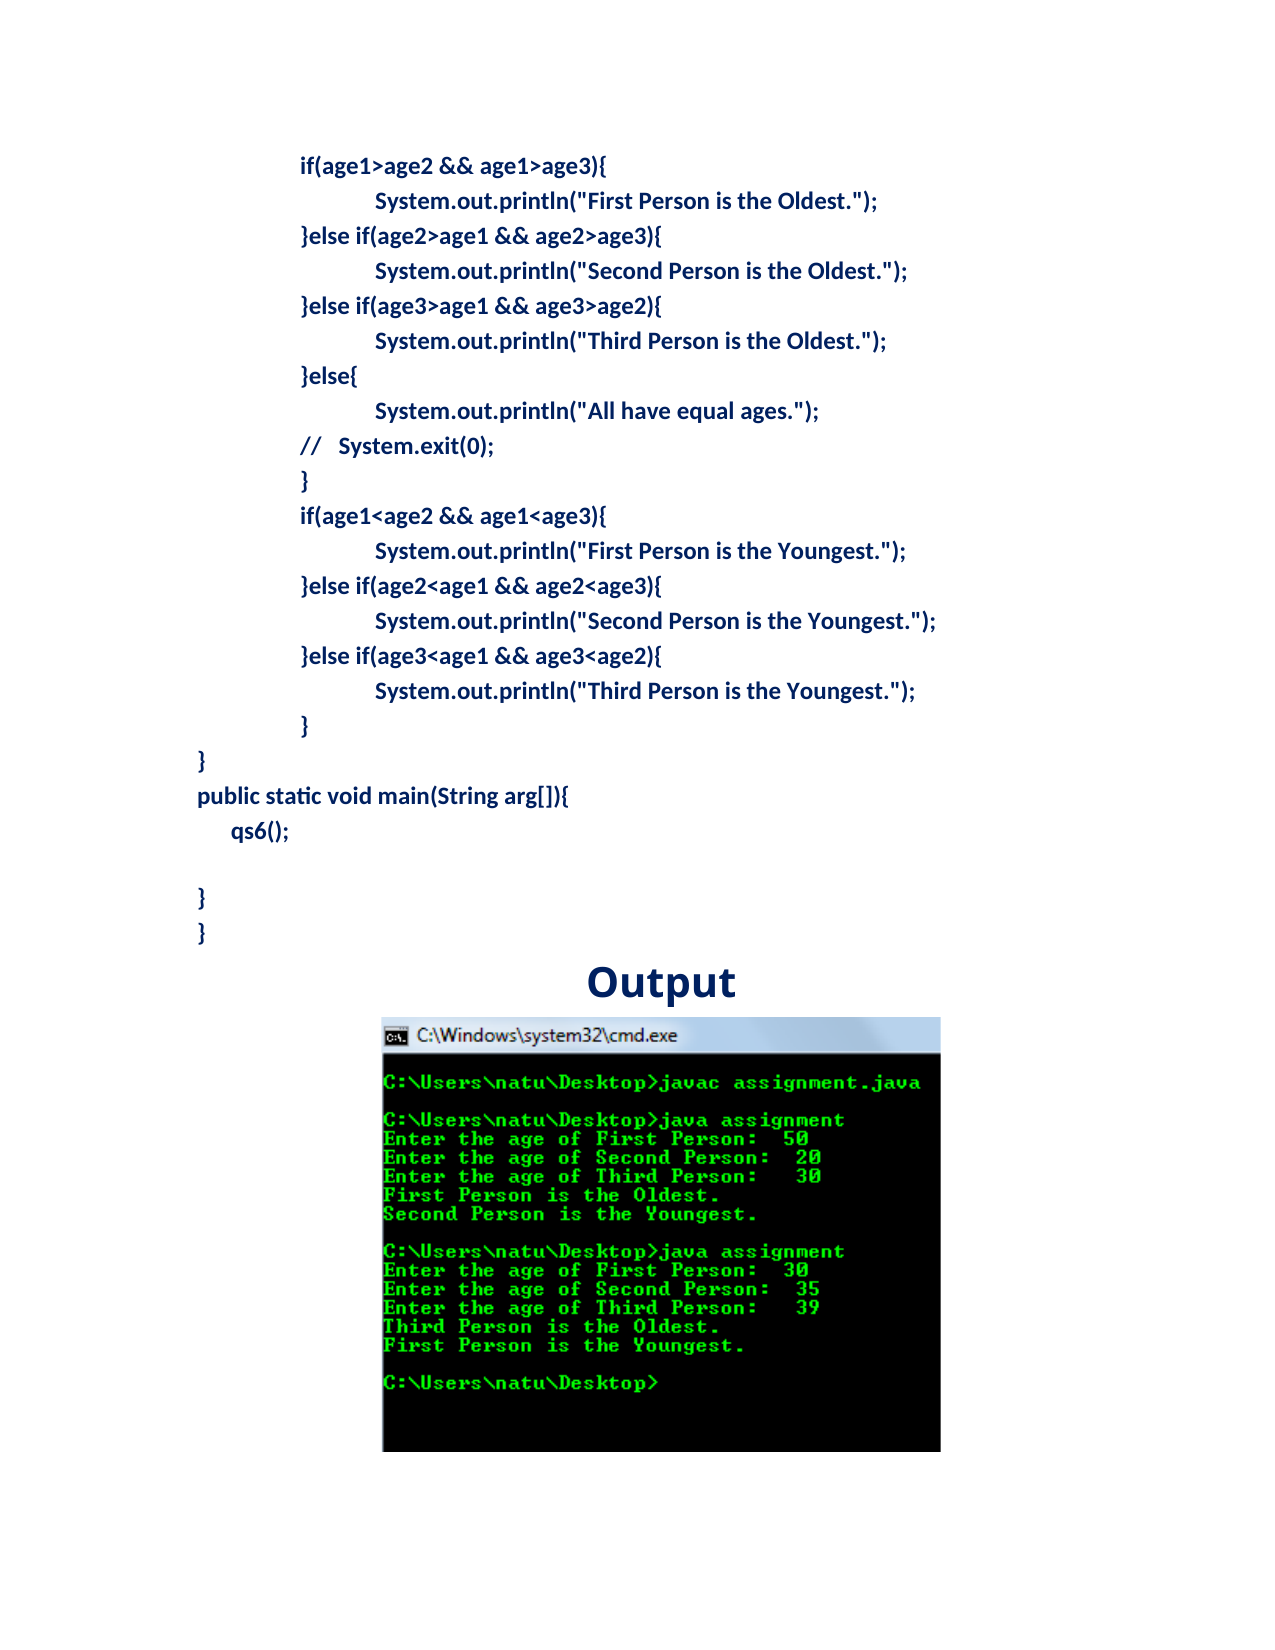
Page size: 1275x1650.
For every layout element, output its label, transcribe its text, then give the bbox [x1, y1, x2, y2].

list System.out.println("First Person is the Oldest."); [197, 185, 1125, 216]
list }else if(age2<age1 && age2<age3){ [197, 570, 1125, 601]
list }else{ [197, 360, 1125, 391]
list System.out.println("First Person is the Youngest."); [197, 535, 1125, 566]
list if(age1>age2 && age1>age3){ [197, 150, 1125, 181]
list }else if(age2>age1 && age2>age3){ [197, 220, 1125, 251]
list }else if(age3<age1 && age3<age2){ [197, 640, 1125, 671]
list }else if(age3>age1 && age3>age2){ [197, 290, 1125, 321]
list // System.exit(0); [197, 430, 1125, 461]
list } [197, 917, 1125, 948]
list qs6(); [197, 815, 1125, 846]
list System.out.println("Second Person is the Oldest."); [197, 255, 1125, 286]
list } [197, 882, 1125, 913]
list System.out.println("Second Person is the Youngest."); [197, 605, 1125, 636]
list System.out.println("Third Person is the Youngest."); [197, 675, 1125, 706]
picture [381, 1017, 941, 1452]
list if(age1<age2 && age1<age3){ [197, 500, 1125, 531]
list } [197, 465, 1125, 496]
list } [197, 710, 1125, 741]
list public static void main(String arg[]){ [197, 780, 1125, 811]
list } [197, 745, 1125, 776]
list Output [197, 952, 1125, 1009]
list System.out.println("All have equal ages."); [197, 395, 1125, 426]
list System.out.println("Third Person is the Oldest."); [197, 325, 1125, 356]
